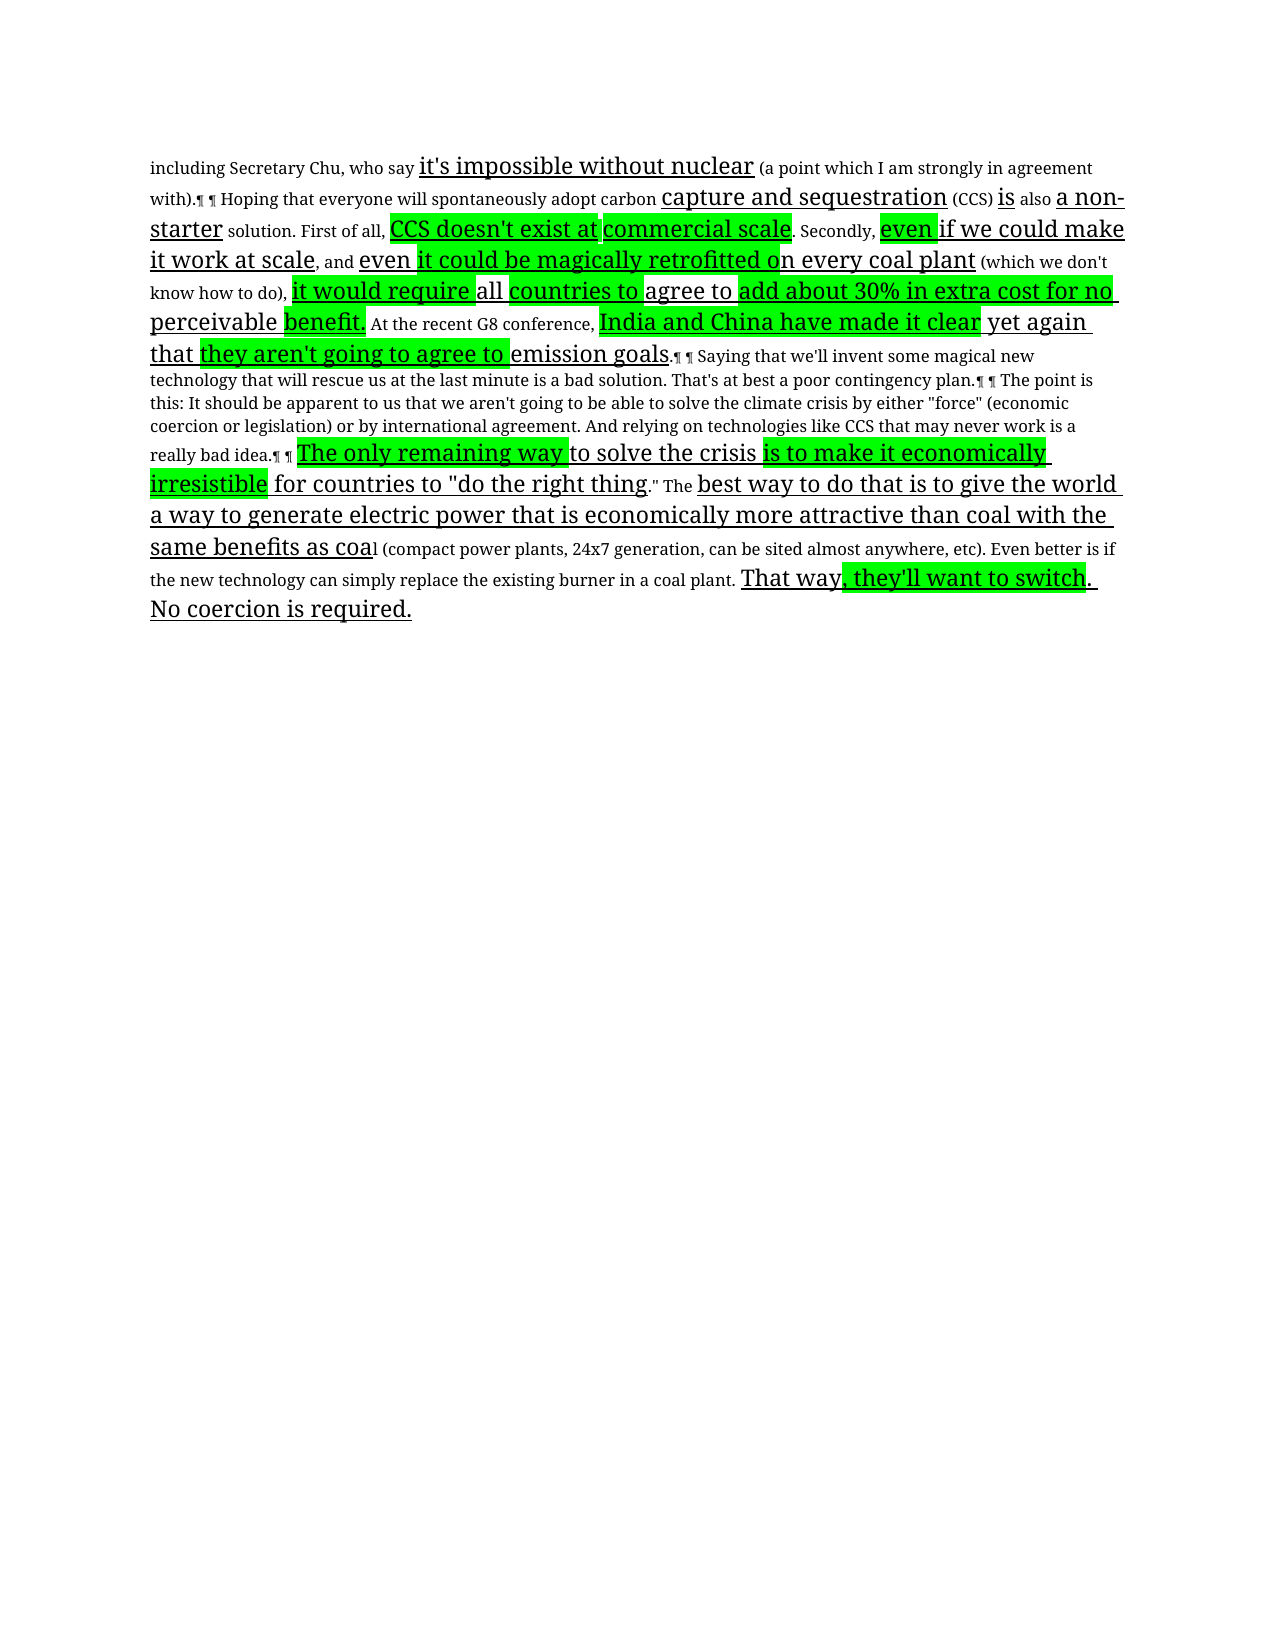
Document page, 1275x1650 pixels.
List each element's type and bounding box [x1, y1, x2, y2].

text [150, 150, 1125, 624]
